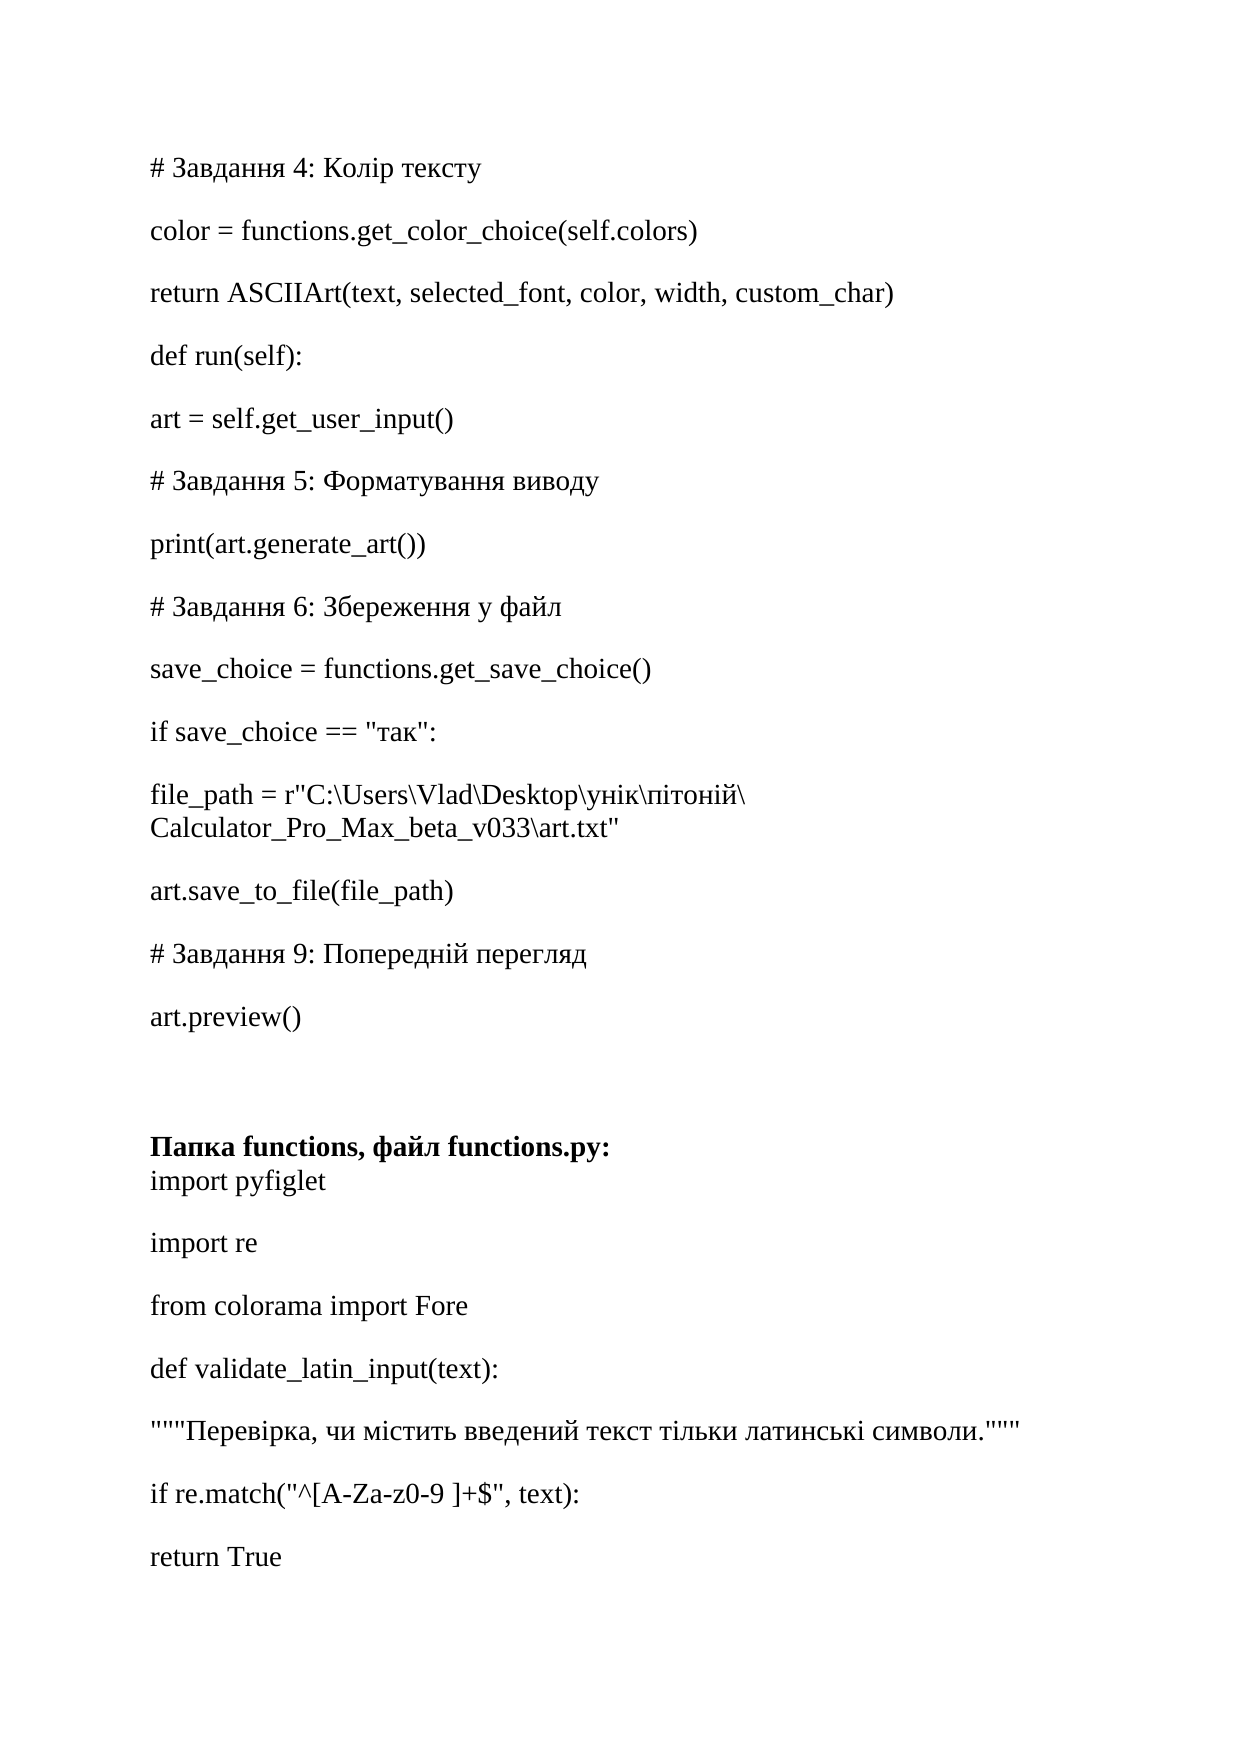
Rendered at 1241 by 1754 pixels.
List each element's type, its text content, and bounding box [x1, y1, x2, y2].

text def run(self): [150, 338, 1090, 372]
text if re.match("^[A-Za-z0-9 ]+$", text): [150, 1476, 1090, 1510]
text # Завдання 9: Попередній перегляд [150, 936, 1090, 969]
text save_choice = functions.get_save_choice() [150, 652, 1090, 685]
text art = self.get_user_input() [150, 401, 1090, 434]
text art.preview() [150, 999, 1090, 1032]
text file_path = r"C:\Users\Vlad\Desktop\унік\пітоній\Calculator_Pro_Max_beta_v033\art.txt" [150, 777, 1090, 844]
text import re [150, 1225, 1090, 1259]
text if save_choice == "так": [150, 714, 1090, 748]
text Папка functions, файл functions.py: import pyfiglet [150, 1129, 1090, 1196]
text """Перевірка, чи містить введений текст тільки латинські символи.""" [150, 1413, 1090, 1447]
text # Завдання 6: Збереження у файл [150, 589, 1090, 622]
text return True [150, 1539, 1090, 1572]
text print(art.generate_art()) [150, 526, 1090, 560]
text def validate_latin_input(text): [150, 1351, 1090, 1384]
text return ASCIIArt(text, selected_font, color, width, custom_char) [150, 275, 1090, 309]
text color = functions.get_color_choice(self.colors) [150, 213, 1090, 246]
text # Завдання 4: Колір тексту [150, 150, 1090, 183]
text # Завдання 5: Форматування виводу [150, 463, 1090, 497]
text from colorama import Fore [150, 1288, 1090, 1322]
text art.save_to_file(file_path) [150, 873, 1090, 907]
